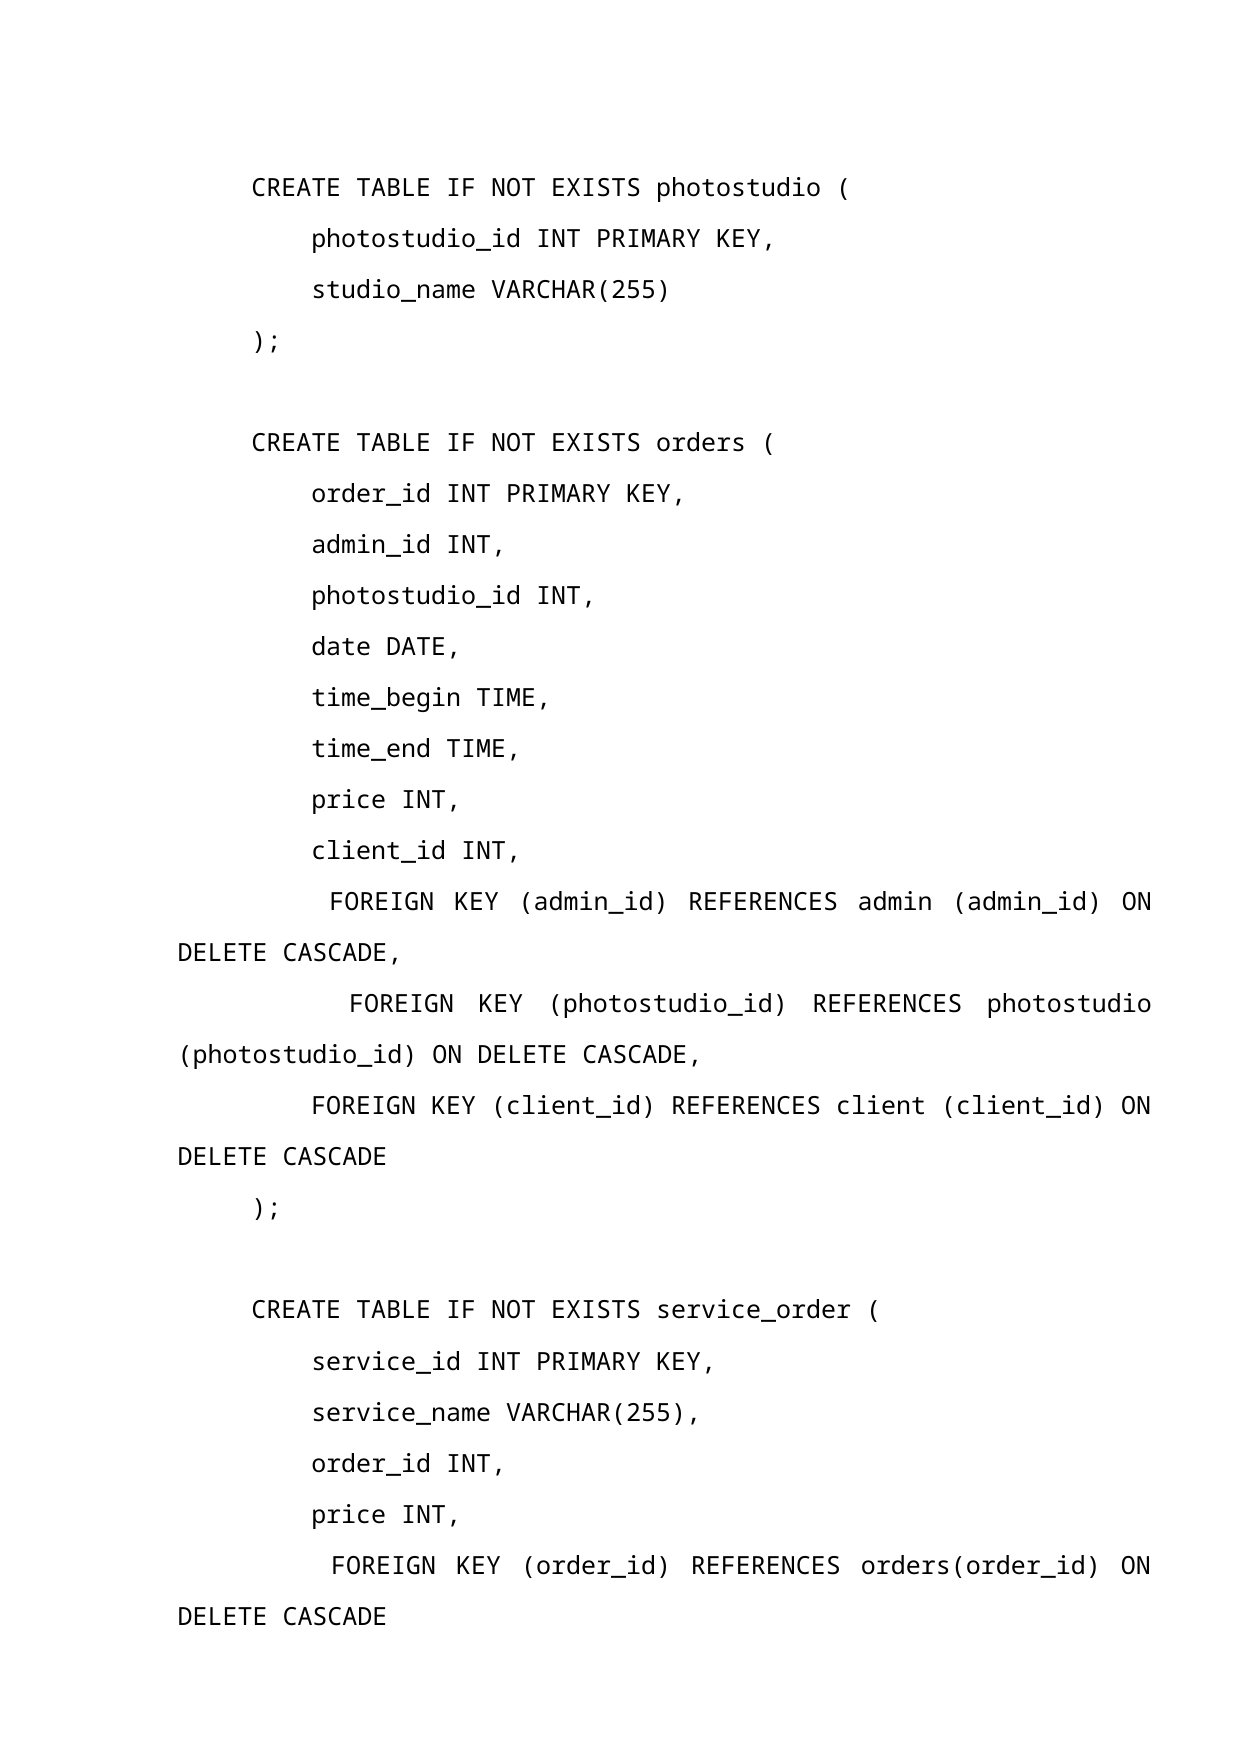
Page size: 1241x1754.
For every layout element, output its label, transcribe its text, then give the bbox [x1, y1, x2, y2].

text CREATE TABLE IF NOT EXISTS service_order ( [177, 1292, 1152, 1326]
text price INT, [177, 782, 1152, 816]
text FOREIGN KEY (photostudio_id) REFERENCES photostudio (photostudio_id) ON DELETE CASCADE, [177, 986, 1152, 1071]
text admin_id INT, [177, 526, 1152, 561]
text FOREIGN KEY (admin_id) REFERENCES admin (admin_id) ON DELETE CASCADE, [177, 884, 1152, 969]
text date DATE, [177, 628, 1152, 663]
text client_id INT, [177, 833, 1152, 867]
text FOREIGN KEY (client_id) REFERENCES client (client_id) ON DELETE CASCADE [177, 1088, 1152, 1173]
text ); [177, 322, 1152, 356]
text time_begin TIME, [177, 679, 1152, 714]
text order_id INT, [177, 1445, 1152, 1479]
text service_name VARCHAR(255), [177, 1394, 1152, 1428]
text CREATE TABLE IF NOT EXISTS photostudio ( [177, 169, 1152, 203]
text ); [177, 1190, 1152, 1224]
text service_id INT PRIMARY KEY, [177, 1343, 1152, 1377]
text order_id INT PRIMARY KEY, [177, 475, 1152, 509]
text photostudio_id INT PRIMARY KEY, [177, 220, 1152, 254]
text FOREIGN KEY (order_id) REFERENCES orders(order_id) ON DELETE CASCADE [177, 1547, 1152, 1632]
text photostudio_id INT, [177, 577, 1152, 612]
text CREATE TABLE IF NOT EXISTS orders ( [177, 424, 1152, 458]
text time_end TIME, [177, 731, 1152, 765]
text price INT, [177, 1496, 1152, 1530]
text studio_name VARCHAR(255) [177, 271, 1152, 305]
